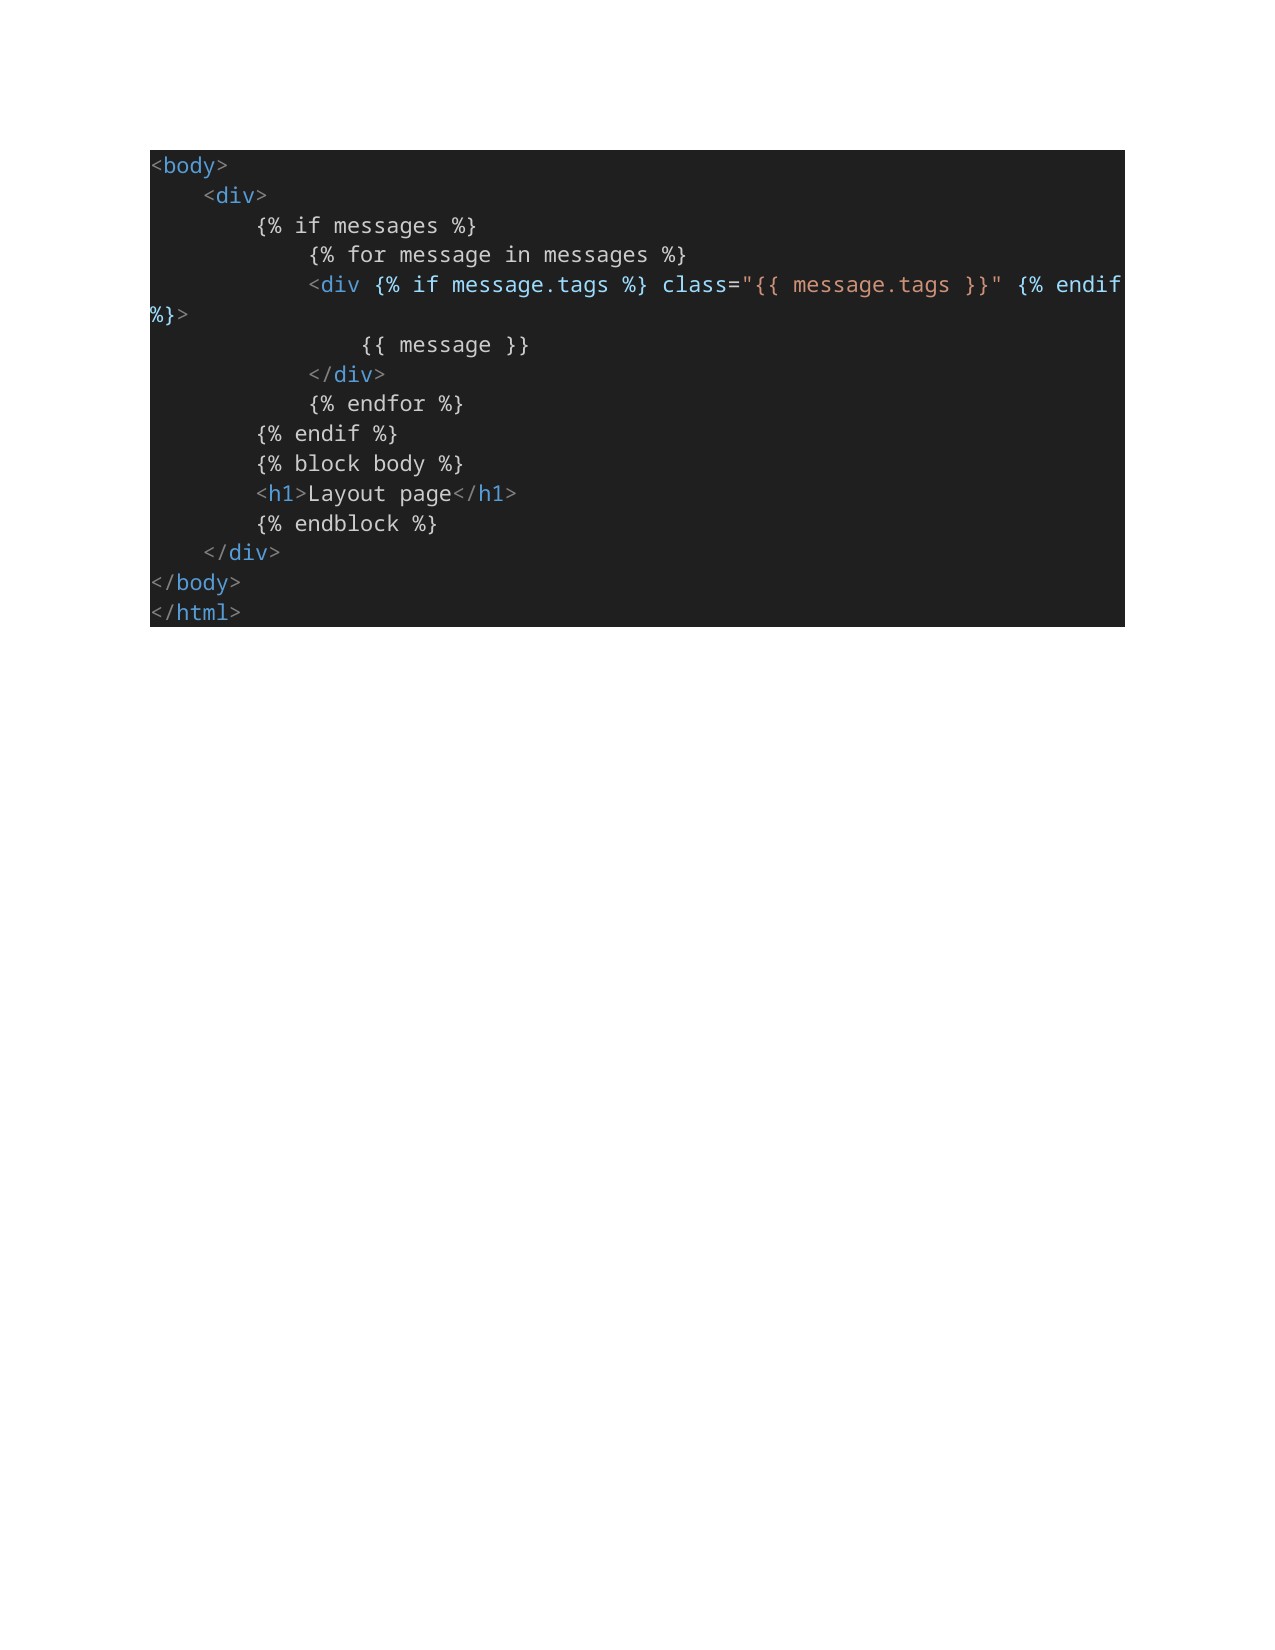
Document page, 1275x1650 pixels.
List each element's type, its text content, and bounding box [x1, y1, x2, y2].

text <h1>Layout page</h1> [150, 478, 1125, 507]
text </div> [150, 358, 1125, 388]
text </html> [150, 597, 1125, 627]
text {% endblock %} [150, 507, 1125, 537]
text {% block body %} [150, 448, 1125, 478]
text {% endfor %} [150, 388, 1125, 418]
text <body> [150, 150, 1125, 180]
text {% if messages %} [150, 209, 1125, 239]
text {% for message in messages %} [150, 239, 1125, 269]
text </div> [150, 537, 1125, 567]
text </body> [150, 567, 1125, 597]
text <div> [150, 180, 1125, 209]
text <div {% if message.tags %} class="{{ message.tags }}" {% endif %}> [150, 269, 1125, 329]
text {% endif %} [150, 418, 1125, 448]
text {{ message }} [150, 329, 1125, 358]
